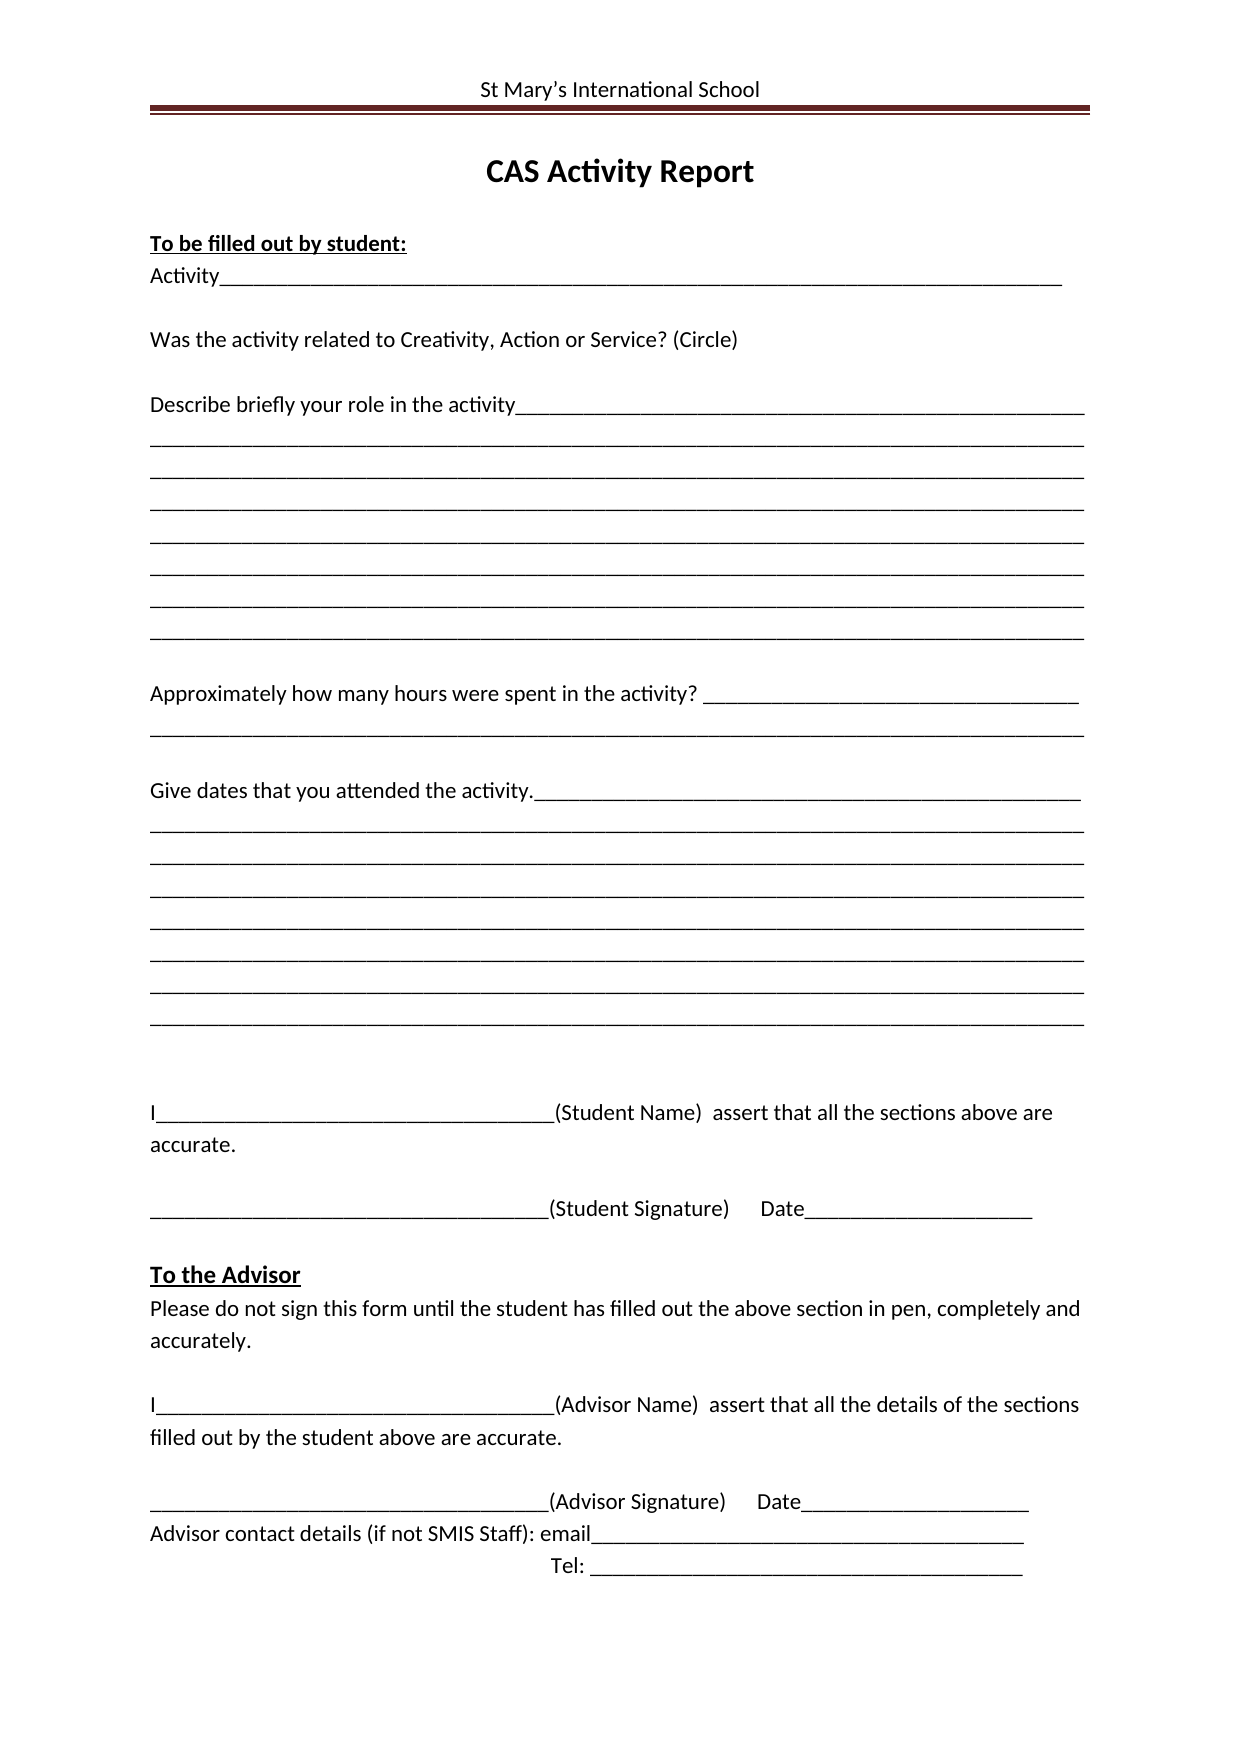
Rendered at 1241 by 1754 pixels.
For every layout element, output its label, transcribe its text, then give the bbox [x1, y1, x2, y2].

text To the Advisor [150, 1259, 1090, 1289]
text I___________________________________(Advisor Name) assert that all the details of the sections filled out by the student above are accurate. [150, 1391, 1090, 1451]
text accurate. [150, 1130, 1090, 1158]
text Please do not sign this form until the student has filled out the above section in pen, completely and accurately. [150, 1294, 1090, 1354]
text To be filled out by student: [150, 229, 1090, 257]
text CAS Activity Report [150, 150, 1090, 191]
text __________________________________________________________________________________ [150, 712, 1090, 740]
text ___________________________________(Student Signature) Date____________________ [150, 1194, 1090, 1223]
text Give dates that you attended the activity.________________________________________________ [150, 776, 1090, 804]
text ______________________________________________________________________________________________________________________________________________________________________________________________________________________________________________________________________________________________________________________________________________________________________________________________________________________________________________________________________________________________________________________________________________________________________________________________ [150, 422, 1090, 643]
text Describe briefly your role in the activity__________________________________________________ [150, 390, 1090, 418]
text ______________________________________________________________________________________________________________________________________________________________________________________________________________________________________________________________________________________________________________________________________________________________________________________________________________________________________________________________________________________________________________________________________________________________________________________________ [150, 808, 1090, 1029]
text Tel: ______________________________________ [150, 1551, 1090, 1579]
text Advisor contact details (if not SMIS Staff): email______________________________________ [150, 1519, 1090, 1547]
text ___________________________________(Advisor Signature) Date____________________ [150, 1487, 1090, 1515]
text Was the activity related to Creativity, Action or Service? (Circle) [150, 326, 1090, 353]
text Approximately how many hours were spent in the activity? _________________________________ [150, 679, 1090, 708]
text Activity__________________________________________________________________________ [150, 261, 1090, 289]
text I___________________________________(Student Name) assert that all the sections above are [150, 1098, 1090, 1126]
